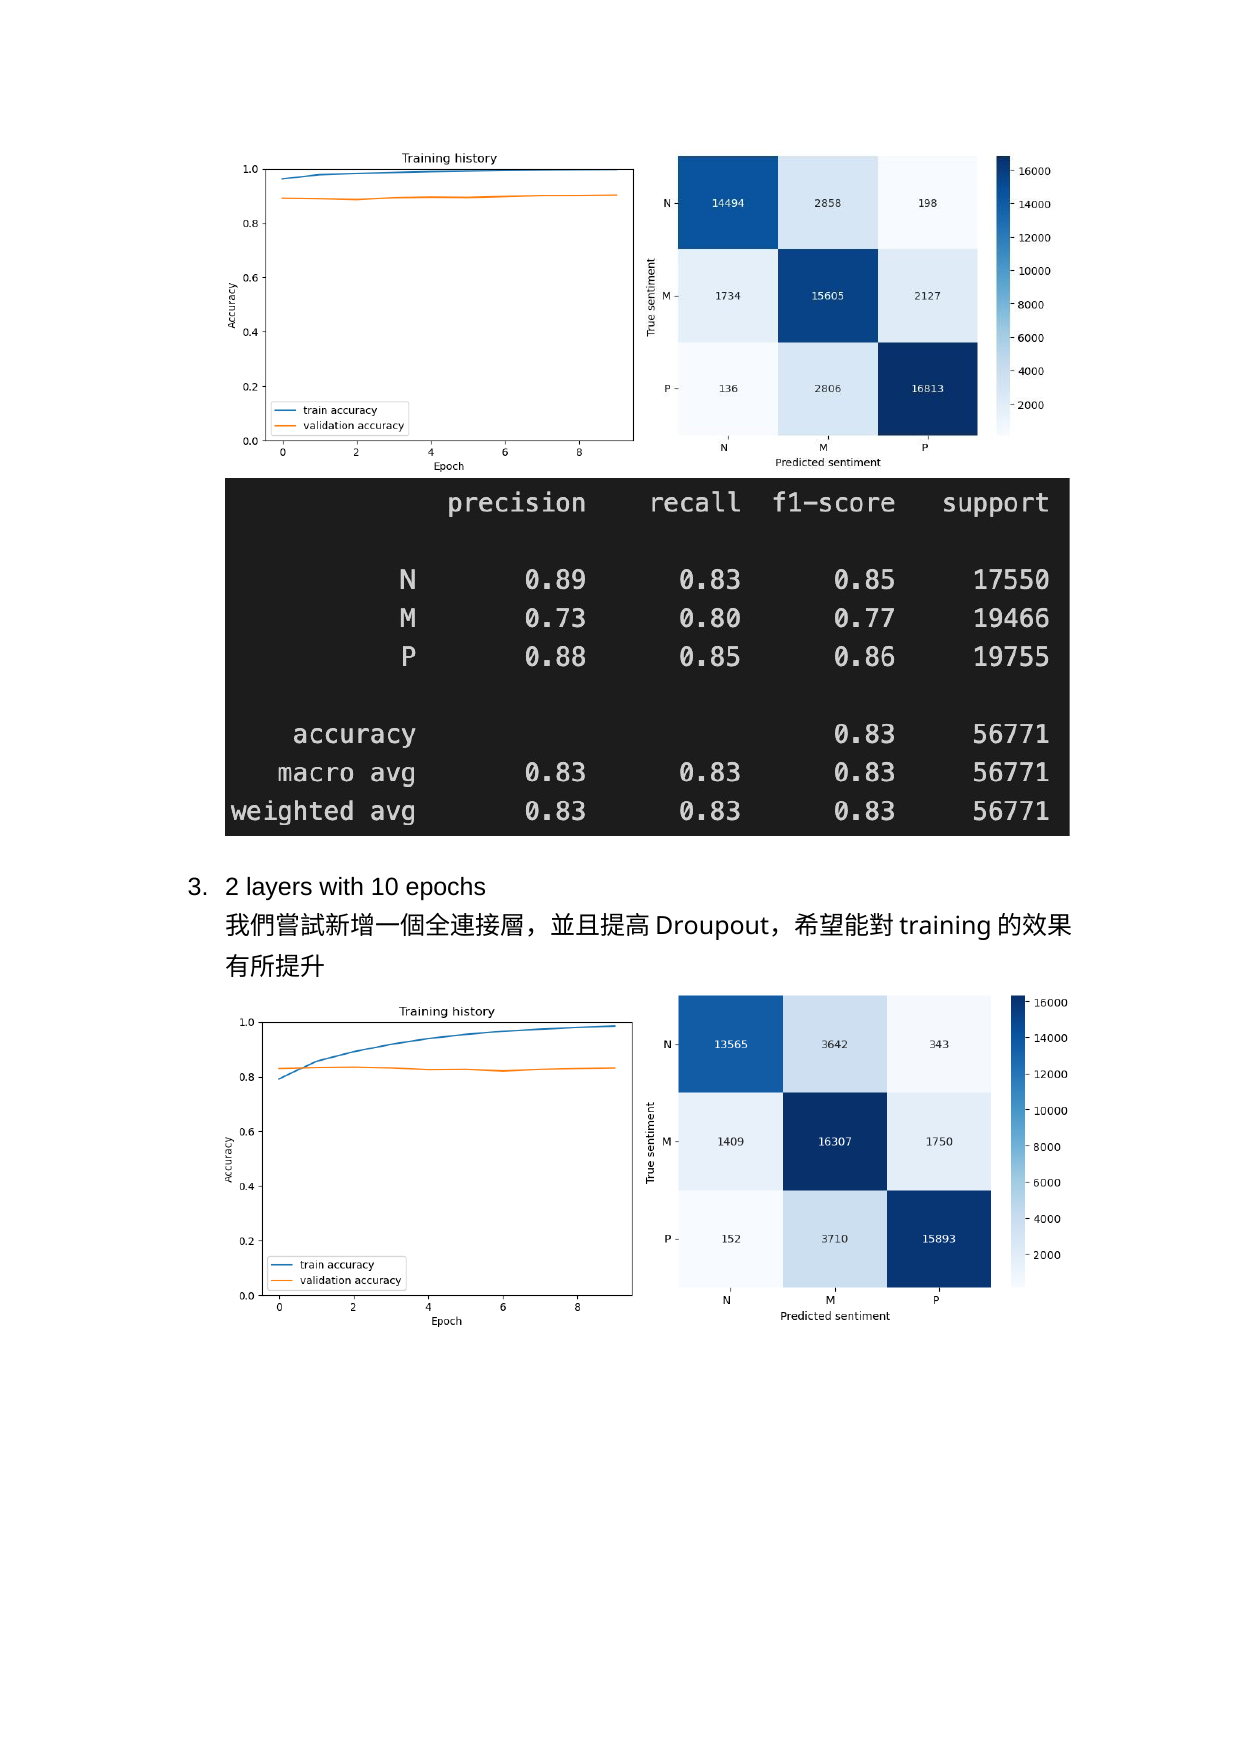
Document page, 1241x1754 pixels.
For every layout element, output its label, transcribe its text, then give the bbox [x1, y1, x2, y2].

picture [225, 150, 1058, 475]
text 我們嘗試新增一個全連接層，並且提高Droupout，希望能對training的效果有所提升 [225, 905, 1090, 983]
list 2 layers with 10 epochs [187, 872, 1090, 901]
picture [225, 988, 1075, 1329]
picture [225, 478, 1070, 836]
